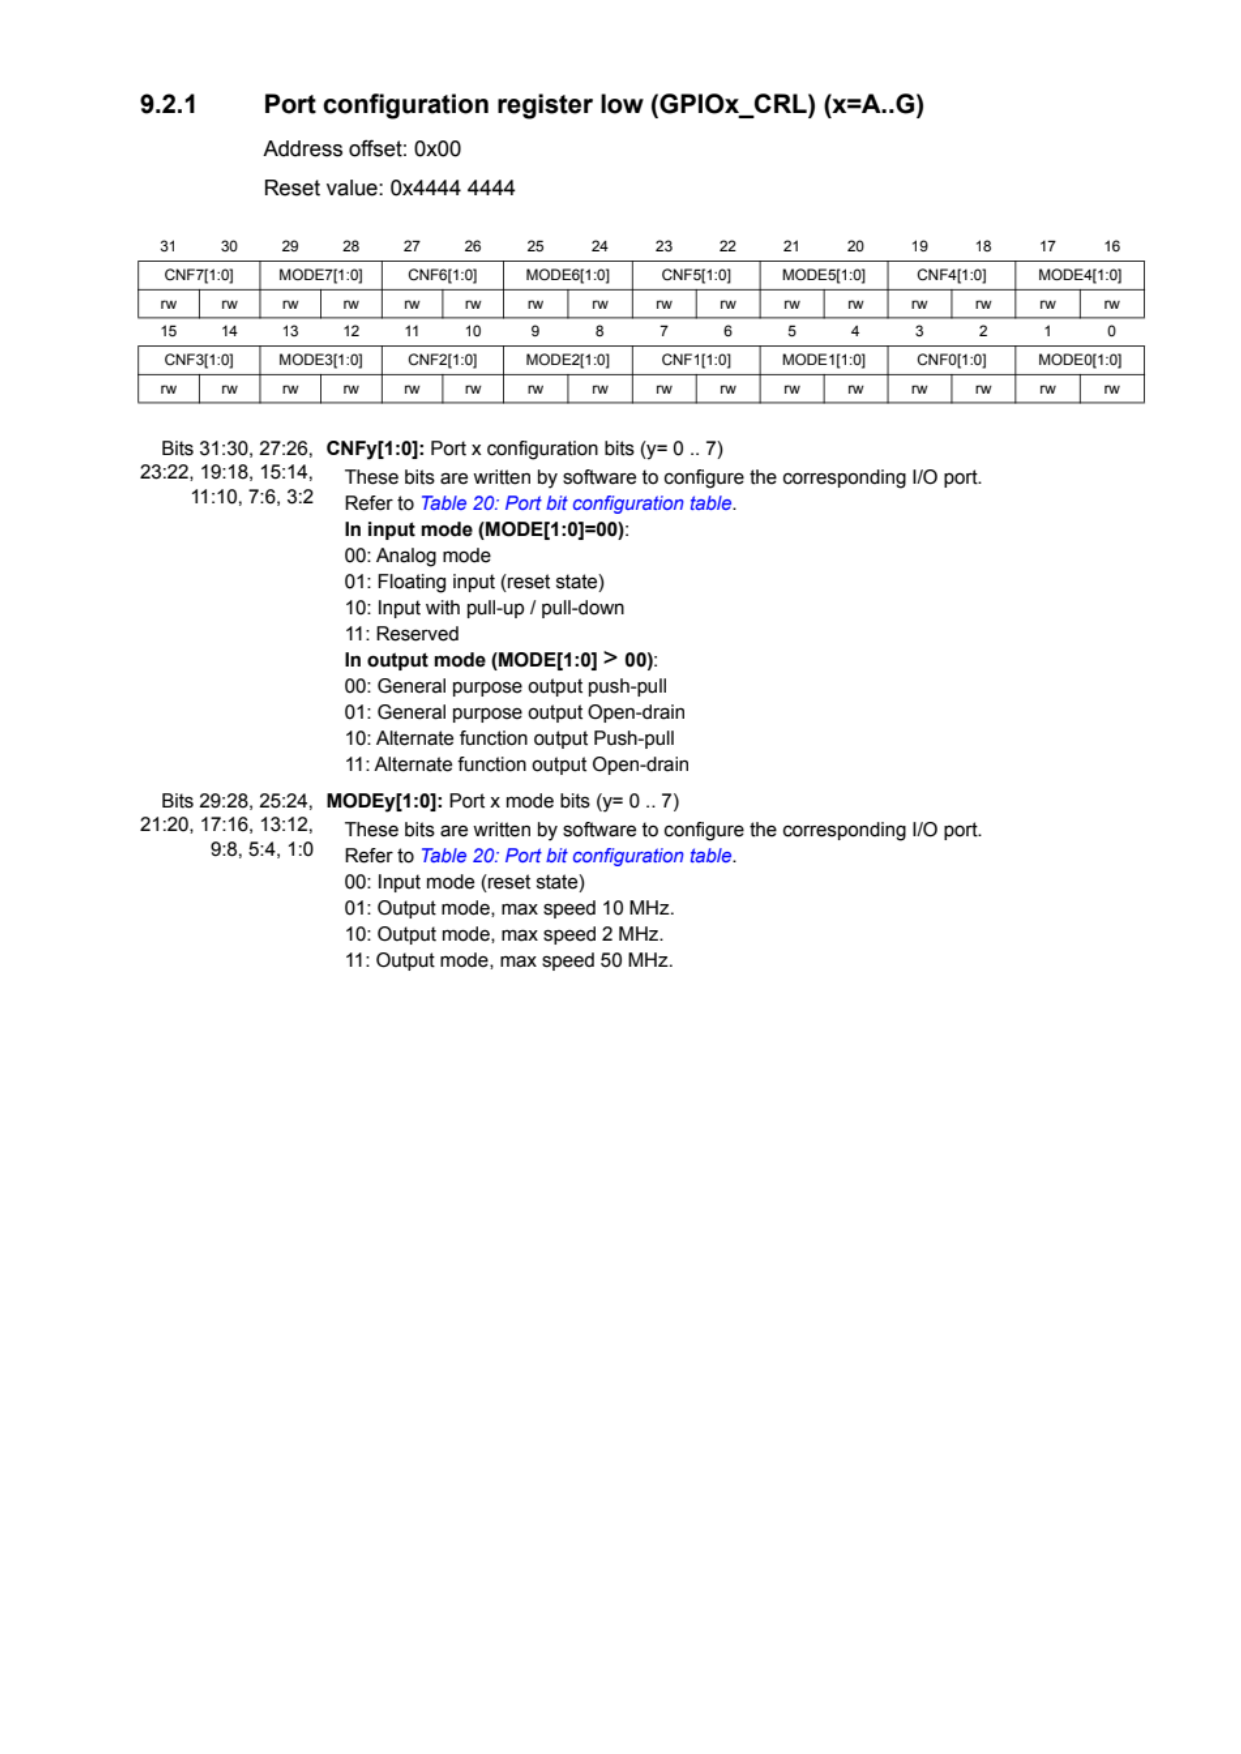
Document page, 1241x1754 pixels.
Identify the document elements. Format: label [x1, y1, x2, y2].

picture [75, 75, 1166, 1104]
